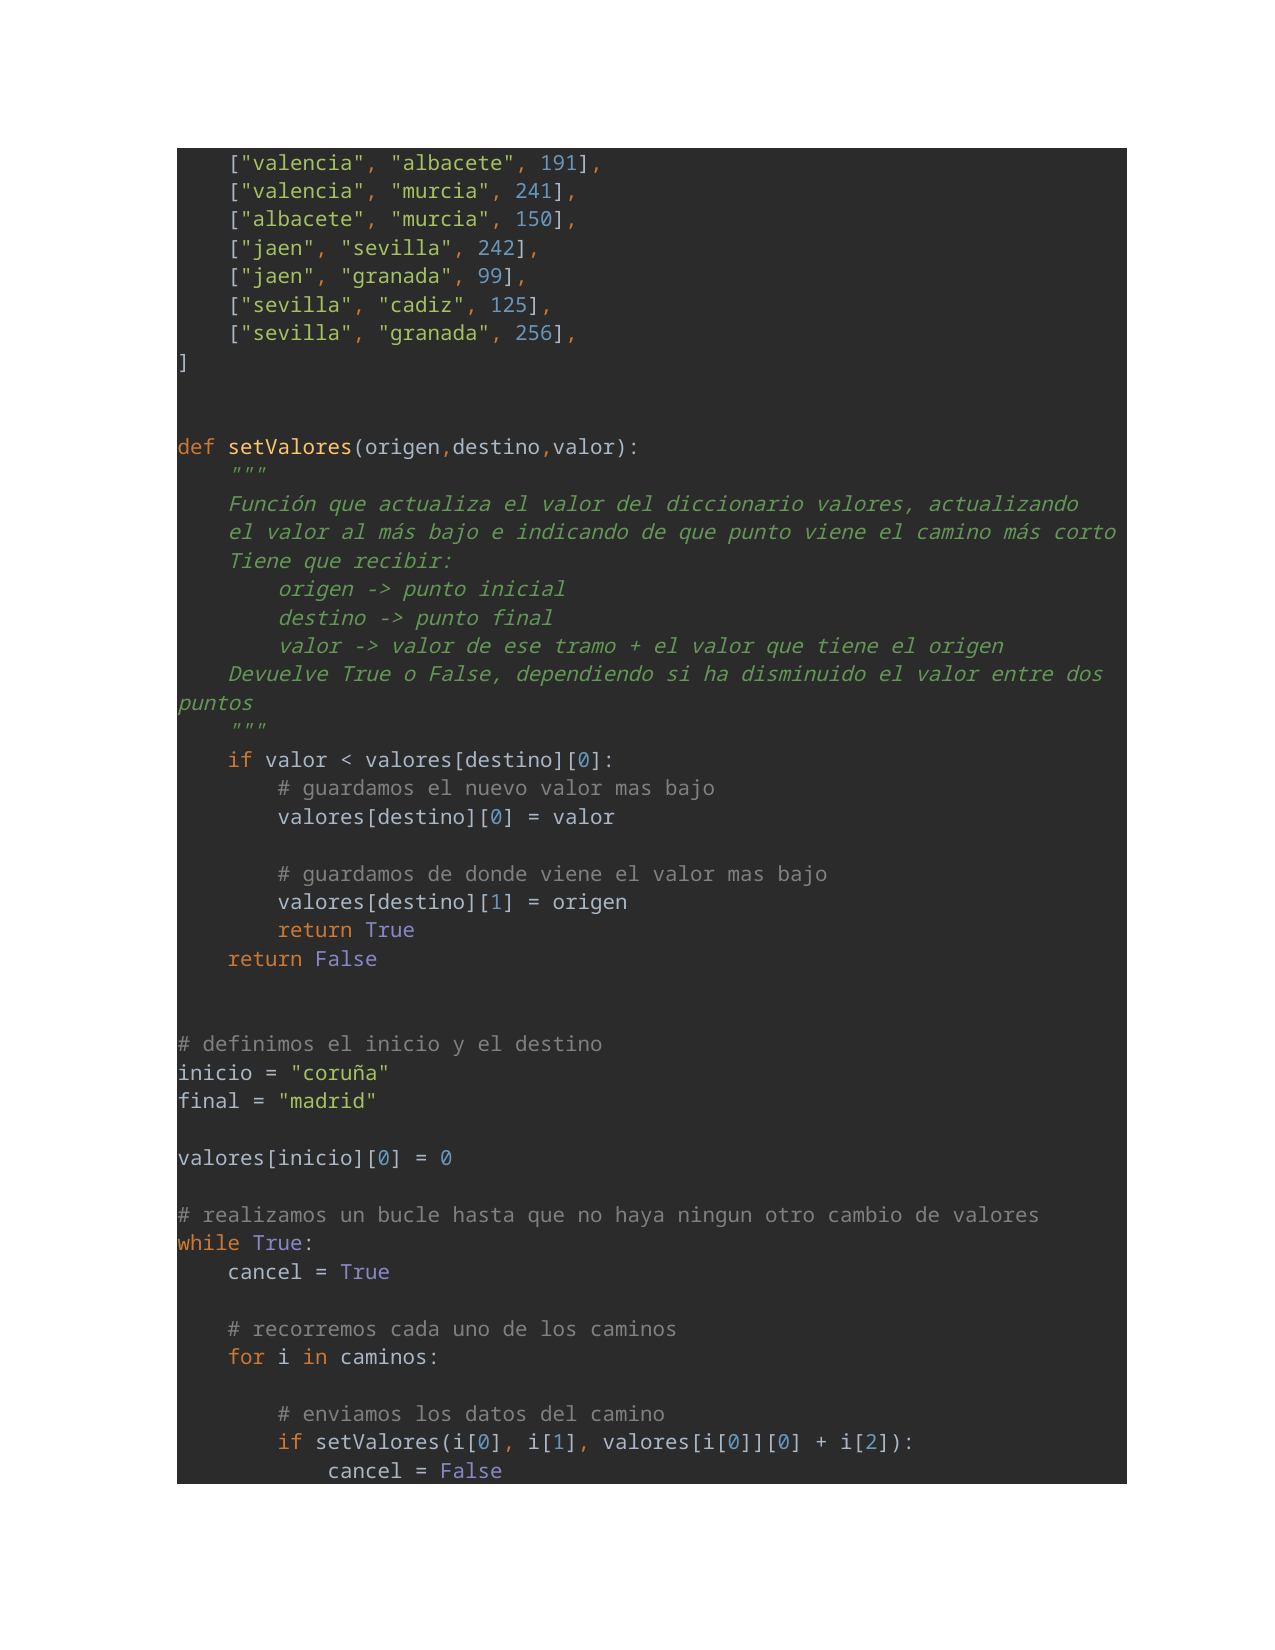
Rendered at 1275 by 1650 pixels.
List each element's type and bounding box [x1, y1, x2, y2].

text [177, 148, 1127, 1484]
